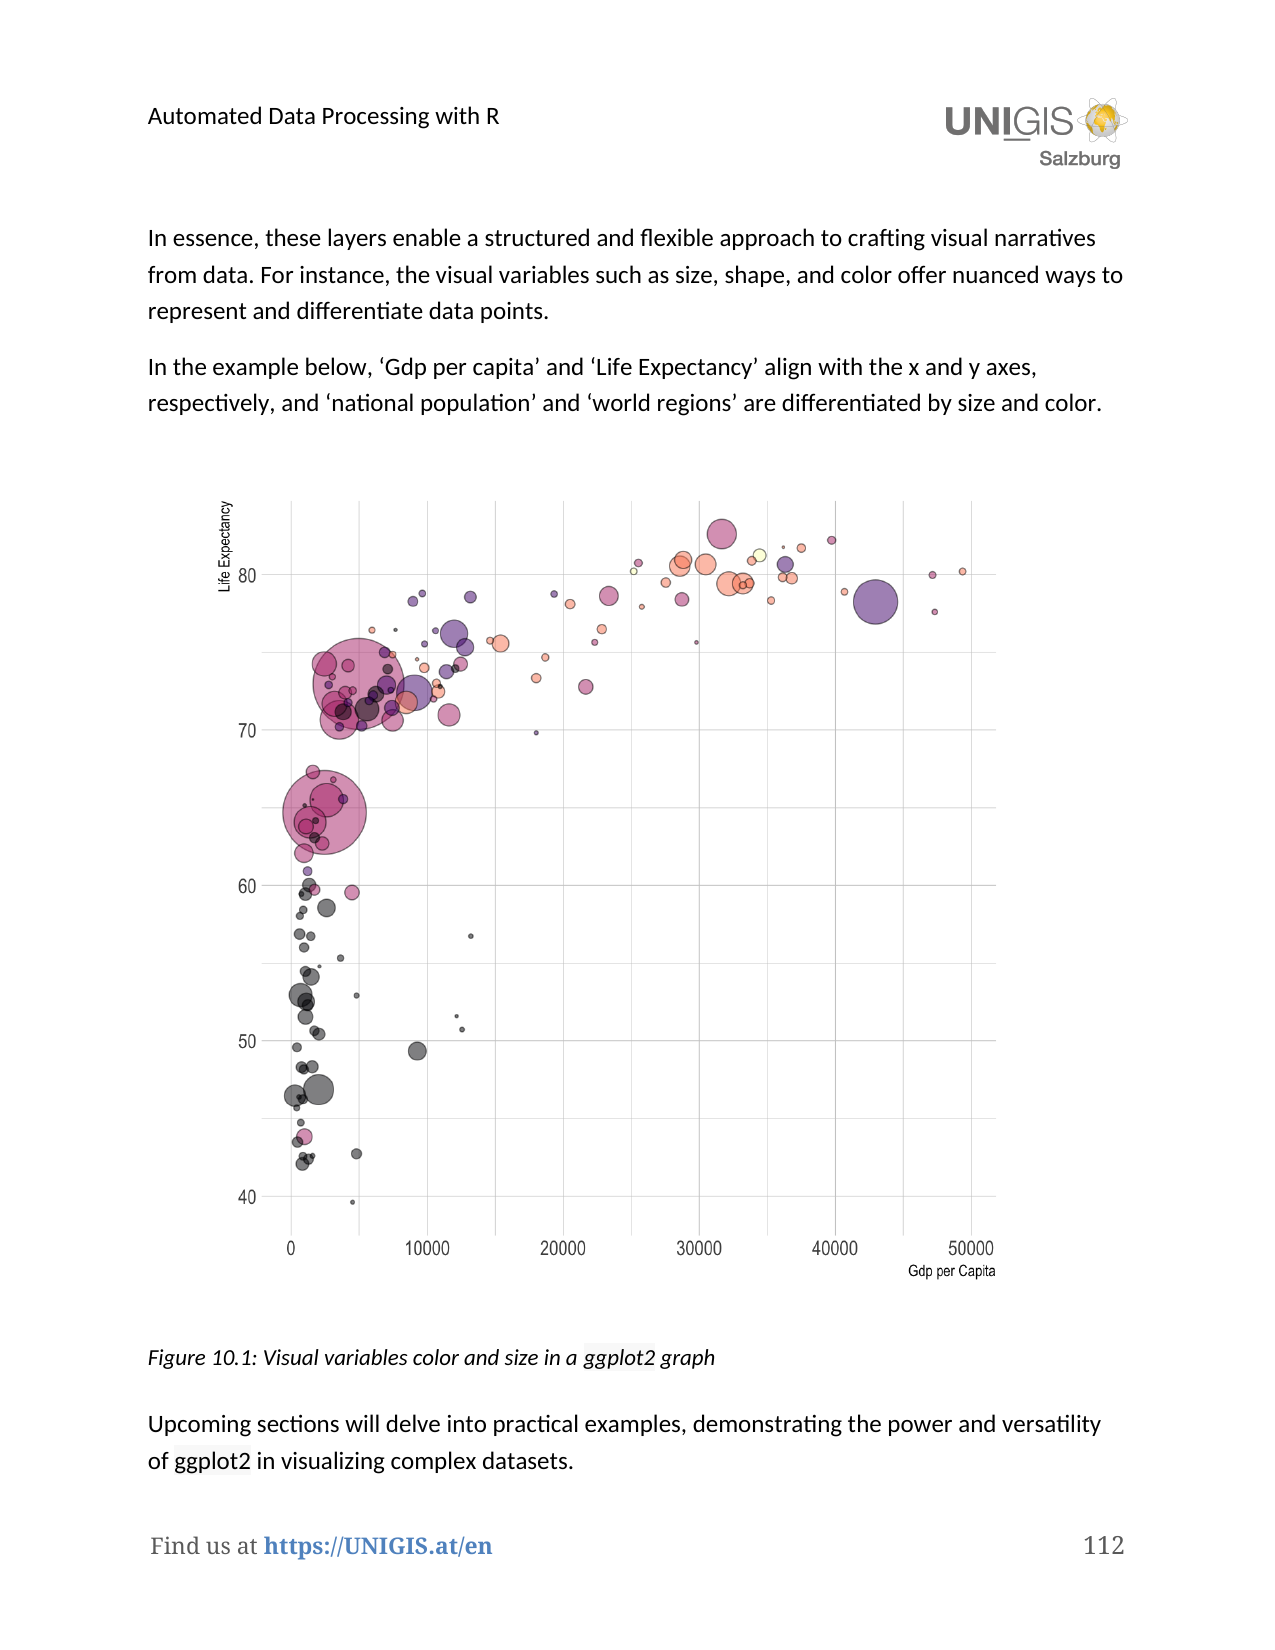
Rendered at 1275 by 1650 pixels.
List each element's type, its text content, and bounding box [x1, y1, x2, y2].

text Upcoming sections will delve into practical examples, demonstrating the power and versatility of ggplot2 in visualizing complex datasets. [148, 1408, 1127, 1475]
picture [166, 448, 1048, 1331]
text In essence, these layers enable a structured and flexible approach to crafting visual narratives from data. For instance, the visual variables such as size, shape, and color offer nuanced ways to represent and differentiate data points. [148, 222, 1127, 326]
text Figure 10.1: Visual variables color and size in a ggplot2 graph [655, 1343, 1127, 1371]
picture [946, 98, 1128, 169]
text Figure 10.1: Visual variables color and size in a ggplot2 graph [148, 1343, 584, 1371]
text In the example below, ‘Gdp per capita’ and ‘Life Expectancy’ align with the x and y axes, respectively, and ‘national population’ and ‘world regions’ are differentiated by size and color. [148, 351, 1127, 418]
